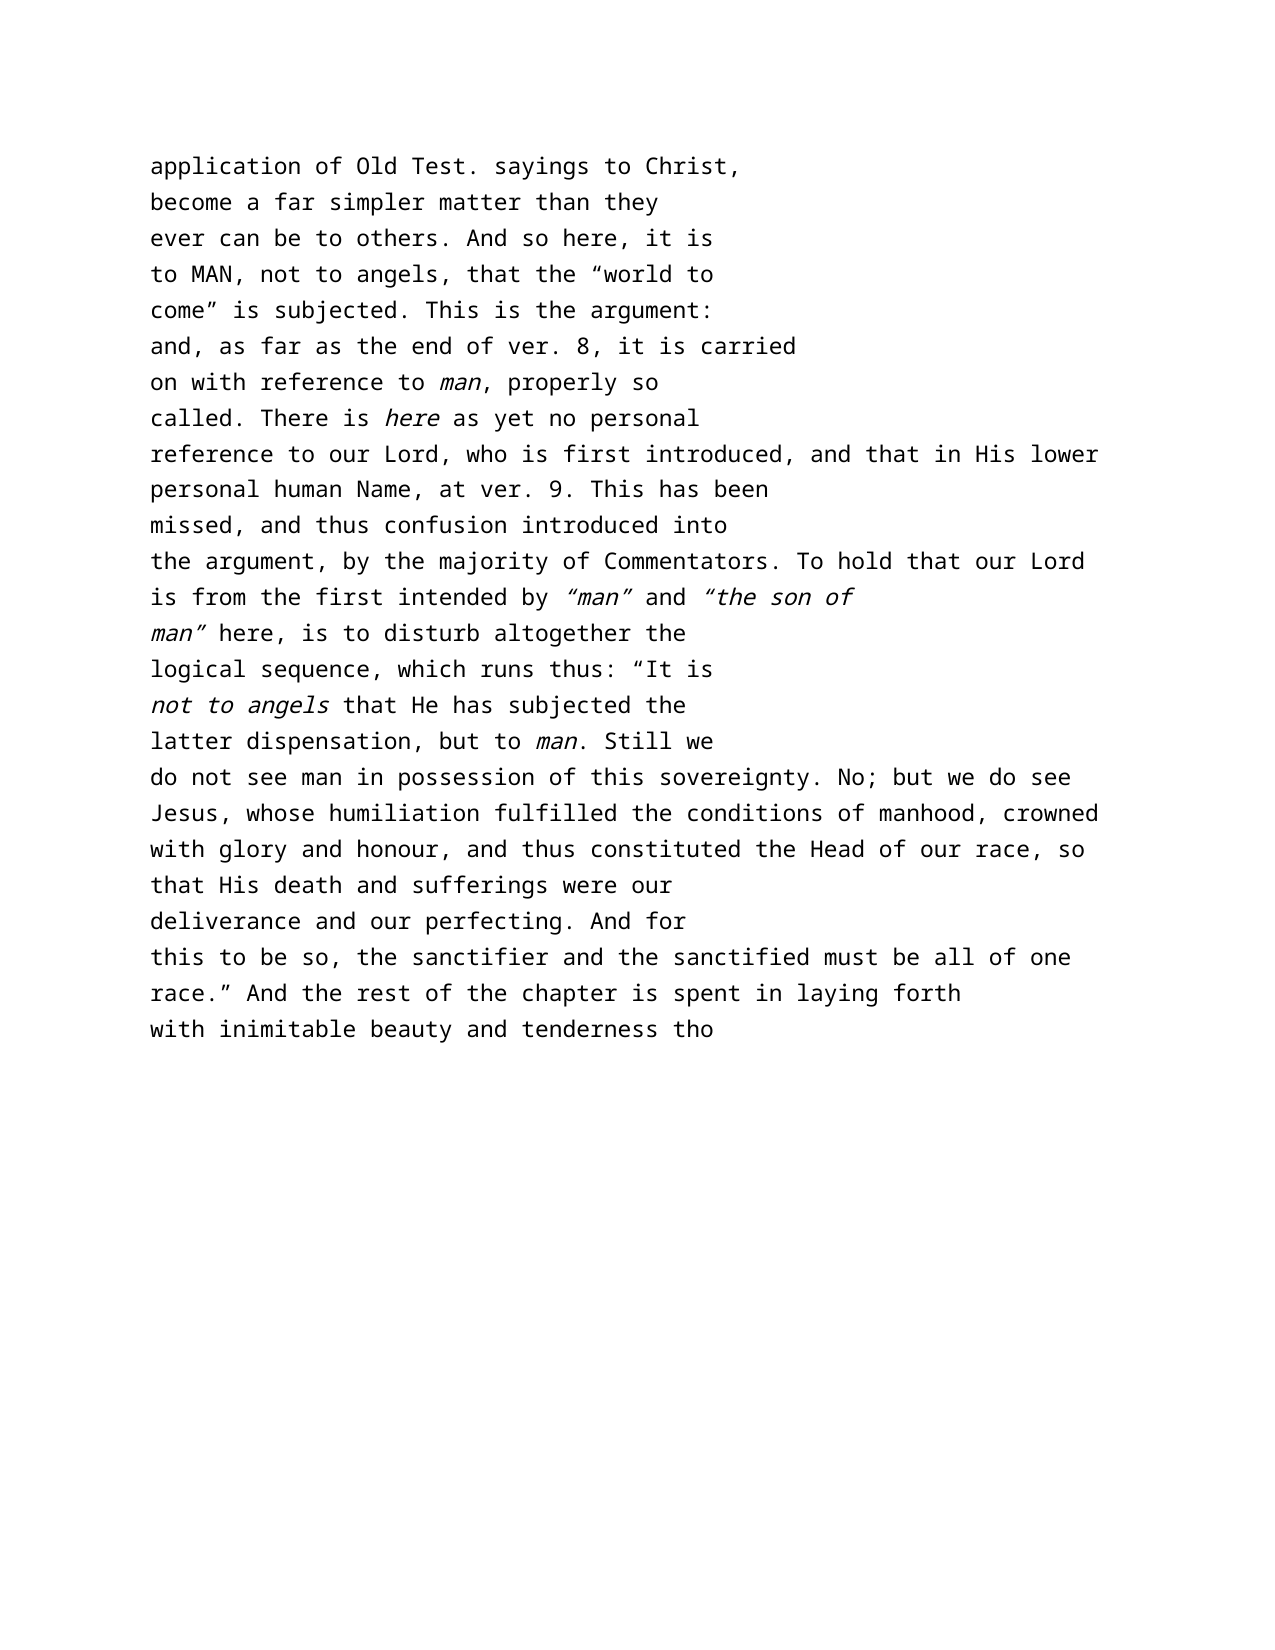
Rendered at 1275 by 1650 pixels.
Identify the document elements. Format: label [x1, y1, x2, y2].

text [150, 150, 1125, 1044]
